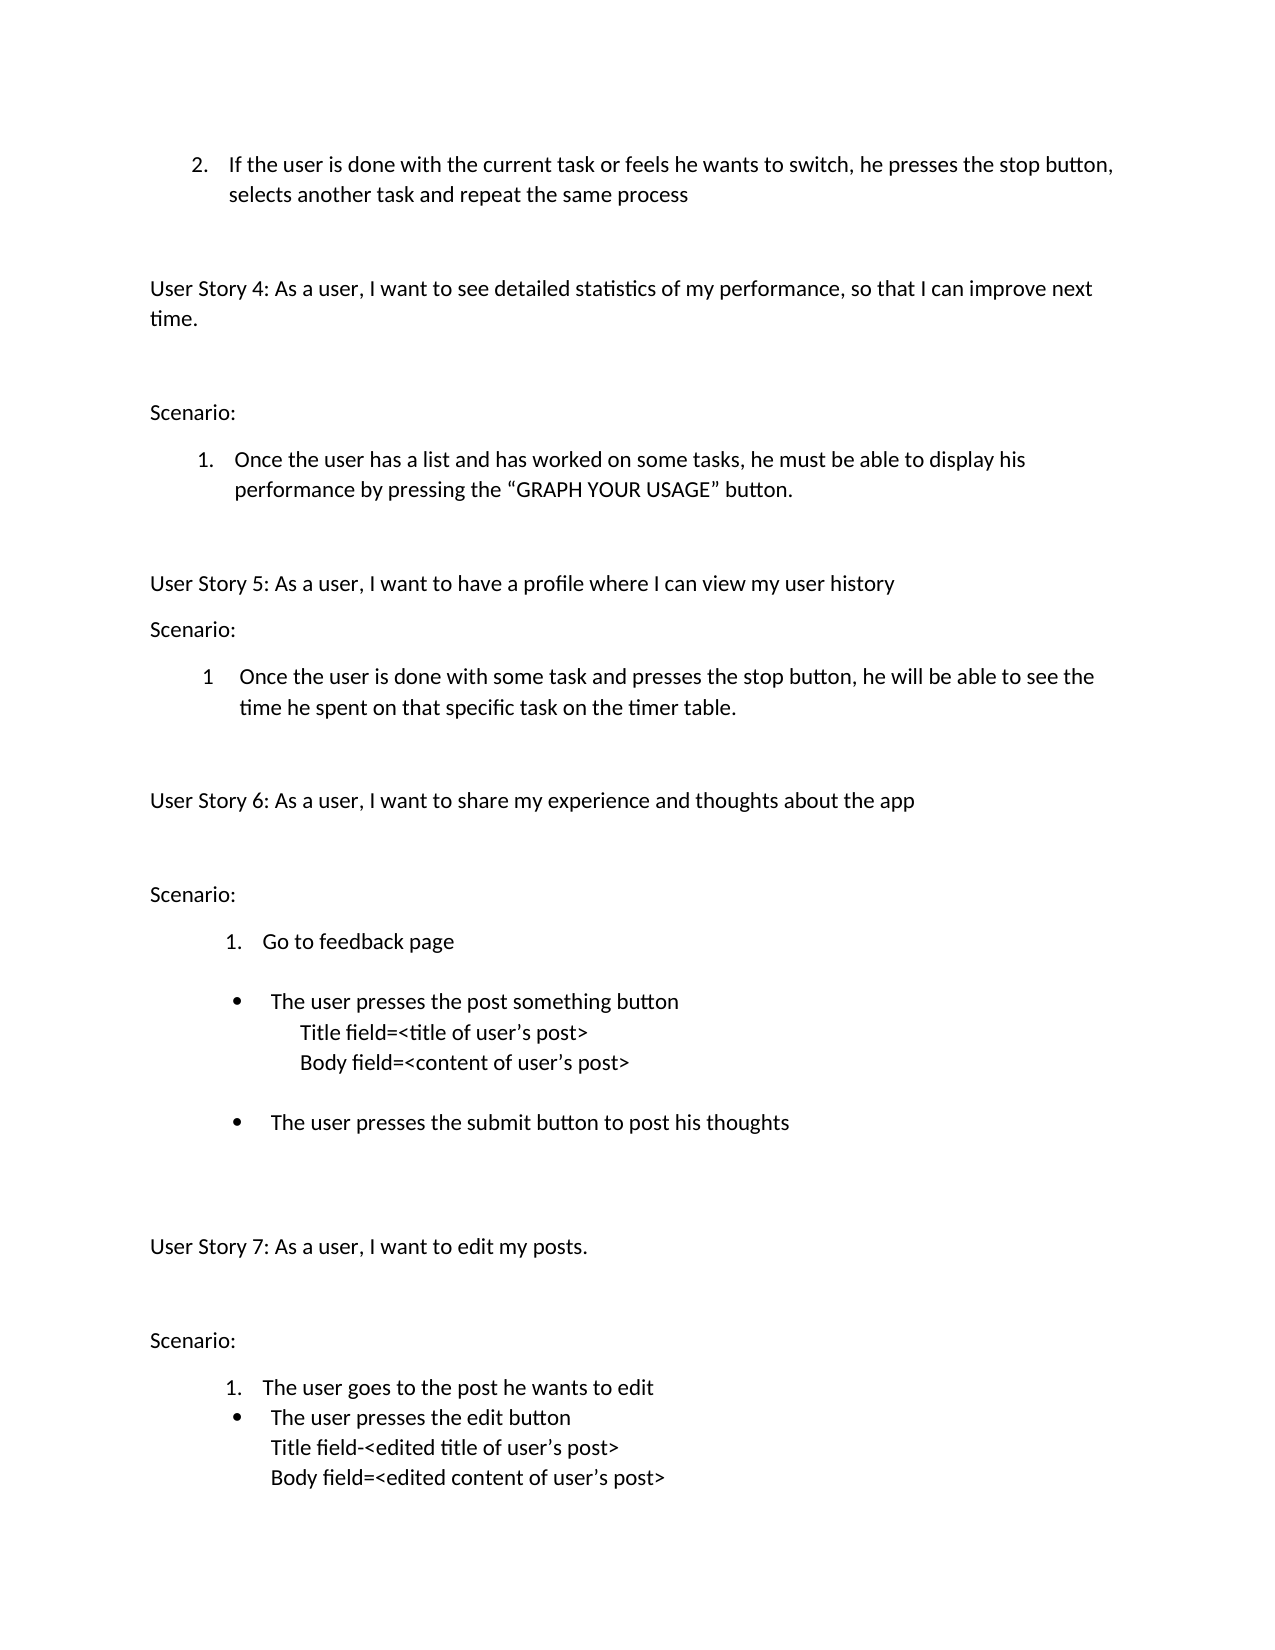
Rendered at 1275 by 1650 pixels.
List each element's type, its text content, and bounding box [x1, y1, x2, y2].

text User Story 5: As a user, I want to have a profile where I can view my user history [150, 569, 1125, 597]
list The user presses the edit button [233, 1403, 1125, 1431]
list The user goes to the post he wants to edit [225, 1373, 1125, 1401]
list Once the user has a list and has worked on some tasks, he must be able to display his performance by pressing the “GRAPH YOUR USAGE” button. [197, 445, 1125, 503]
text User Story 7: As a user, I want to edit my posts. [150, 1232, 1125, 1260]
list Title field-<edited title of user’s post> [271, 1433, 1125, 1461]
list Title field=<title of user’s post> [271, 1018, 1125, 1046]
text User Story 4: As a user, I want to see detailed statistics of my performance, so that I can improve next time. [150, 274, 1125, 332]
list The user presses the submit button to post his thoughts [233, 1108, 1125, 1136]
list The user presses the post something button [233, 987, 1125, 1016]
list Body field=<edited content of user’s post> [271, 1463, 1125, 1492]
list Go to feedback page [225, 927, 1125, 955]
text User Story 6: As a user, I want to share my experience and thoughts about the app [150, 786, 1125, 814]
list Once the user is done with some task and presses the stop button, he will be able to see the time he spent on that specific task on the timer table. [202, 662, 1125, 721]
text Scenario: [150, 398, 1125, 426]
text Scenario: [150, 616, 1125, 644]
list Body field=<content of user’s post> [271, 1048, 1125, 1076]
text Scenario: [150, 1326, 1125, 1354]
text Scenario: [150, 880, 1125, 908]
list If the user is done with the current task or feels he wants to switch, he presses the stop button, selects another task and repeat the same process [191, 150, 1125, 208]
